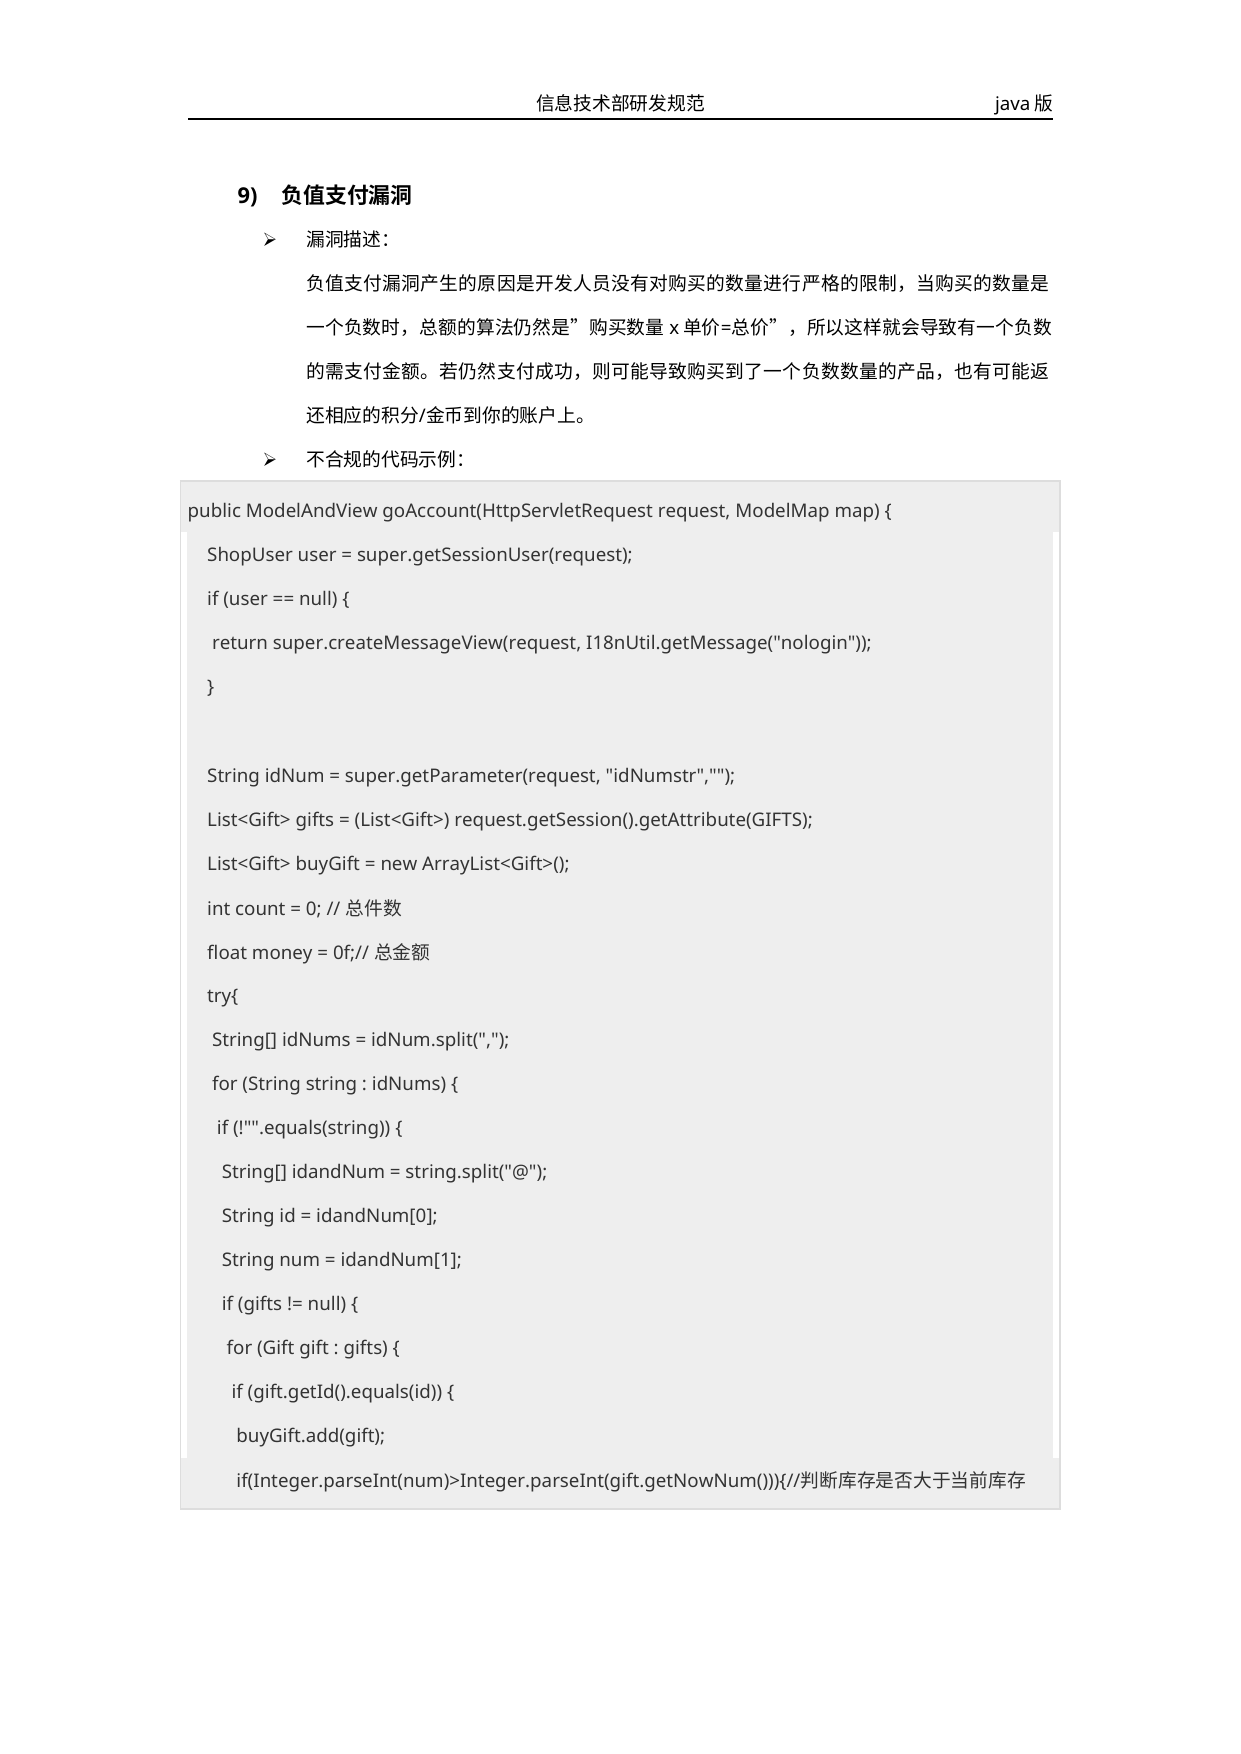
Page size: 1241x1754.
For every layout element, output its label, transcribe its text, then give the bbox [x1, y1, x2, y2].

text String num = idandNum[1]; [187, 1237, 1053, 1281]
text if (user == null) { [187, 576, 1053, 620]
list 负值支付漏洞产生的原因是开发人员没有对购买的数量进行严格的限制，当购买的数量是一个负数时，总额的算法仍然是”购买数量x单价=总价”，所以这样就会导致有一个负数的需支付金额。若仍然支付成功，则可能导致购买到了一个负数数量的产品，也有可能返还相应的积分/金币到你的账户上。 [306, 260, 1053, 436]
text return super.createMessageView(request, I18nUtil.getMessage("nologin")); [187, 620, 1053, 664]
text for (Gift gift : gifts) { [187, 1325, 1053, 1369]
text buyGift.add(gift); [187, 1413, 1053, 1450]
text List<Gift> buyGift = new ArrayList<Gift>(); [187, 841, 1053, 885]
list 不合规的代码示例： [262, 436, 1053, 480]
text String id = idandNum[0]; [187, 1193, 1053, 1237]
text public ModelAndView goAccount(HttpServletRequest request, ModelMap map) { [181, 482, 1059, 532]
text for (String string : idNums) { [187, 1061, 1053, 1105]
text String idNum = super.getParameter(request, "idNumstr",""); [187, 753, 1053, 797]
text float money = 0f;// 总金额 [187, 929, 1053, 973]
text if (gifts != null) { [187, 1281, 1053, 1325]
text try{ [187, 973, 1053, 1017]
text if (!"".equals(string)) { [187, 1105, 1053, 1149]
text String[] idandNum = string.split("@"); [187, 1149, 1053, 1193]
text String[] idNums = idNum.split(","); [187, 1017, 1053, 1061]
text List<Gift> gifts = (List<Gift>) request.getSession().getAttribute(GIFTS); [187, 797, 1053, 841]
text int count = 0; // 总件数 [187, 885, 1053, 929]
text ShopUser user = super.getSessionUser(request); [187, 532, 1053, 576]
text if (gift.getId().equals(id)) { [187, 1369, 1053, 1413]
list 漏洞描述： [262, 216, 1053, 260]
text if(Integer.parseInt(num)>Integer.parseInt(gift.getNowNum())){//判断库存是否大于当前库存 [181, 1450, 1059, 1508]
list 负值支付漏洞 [237, 172, 1053, 216]
text } [187, 664, 1053, 708]
